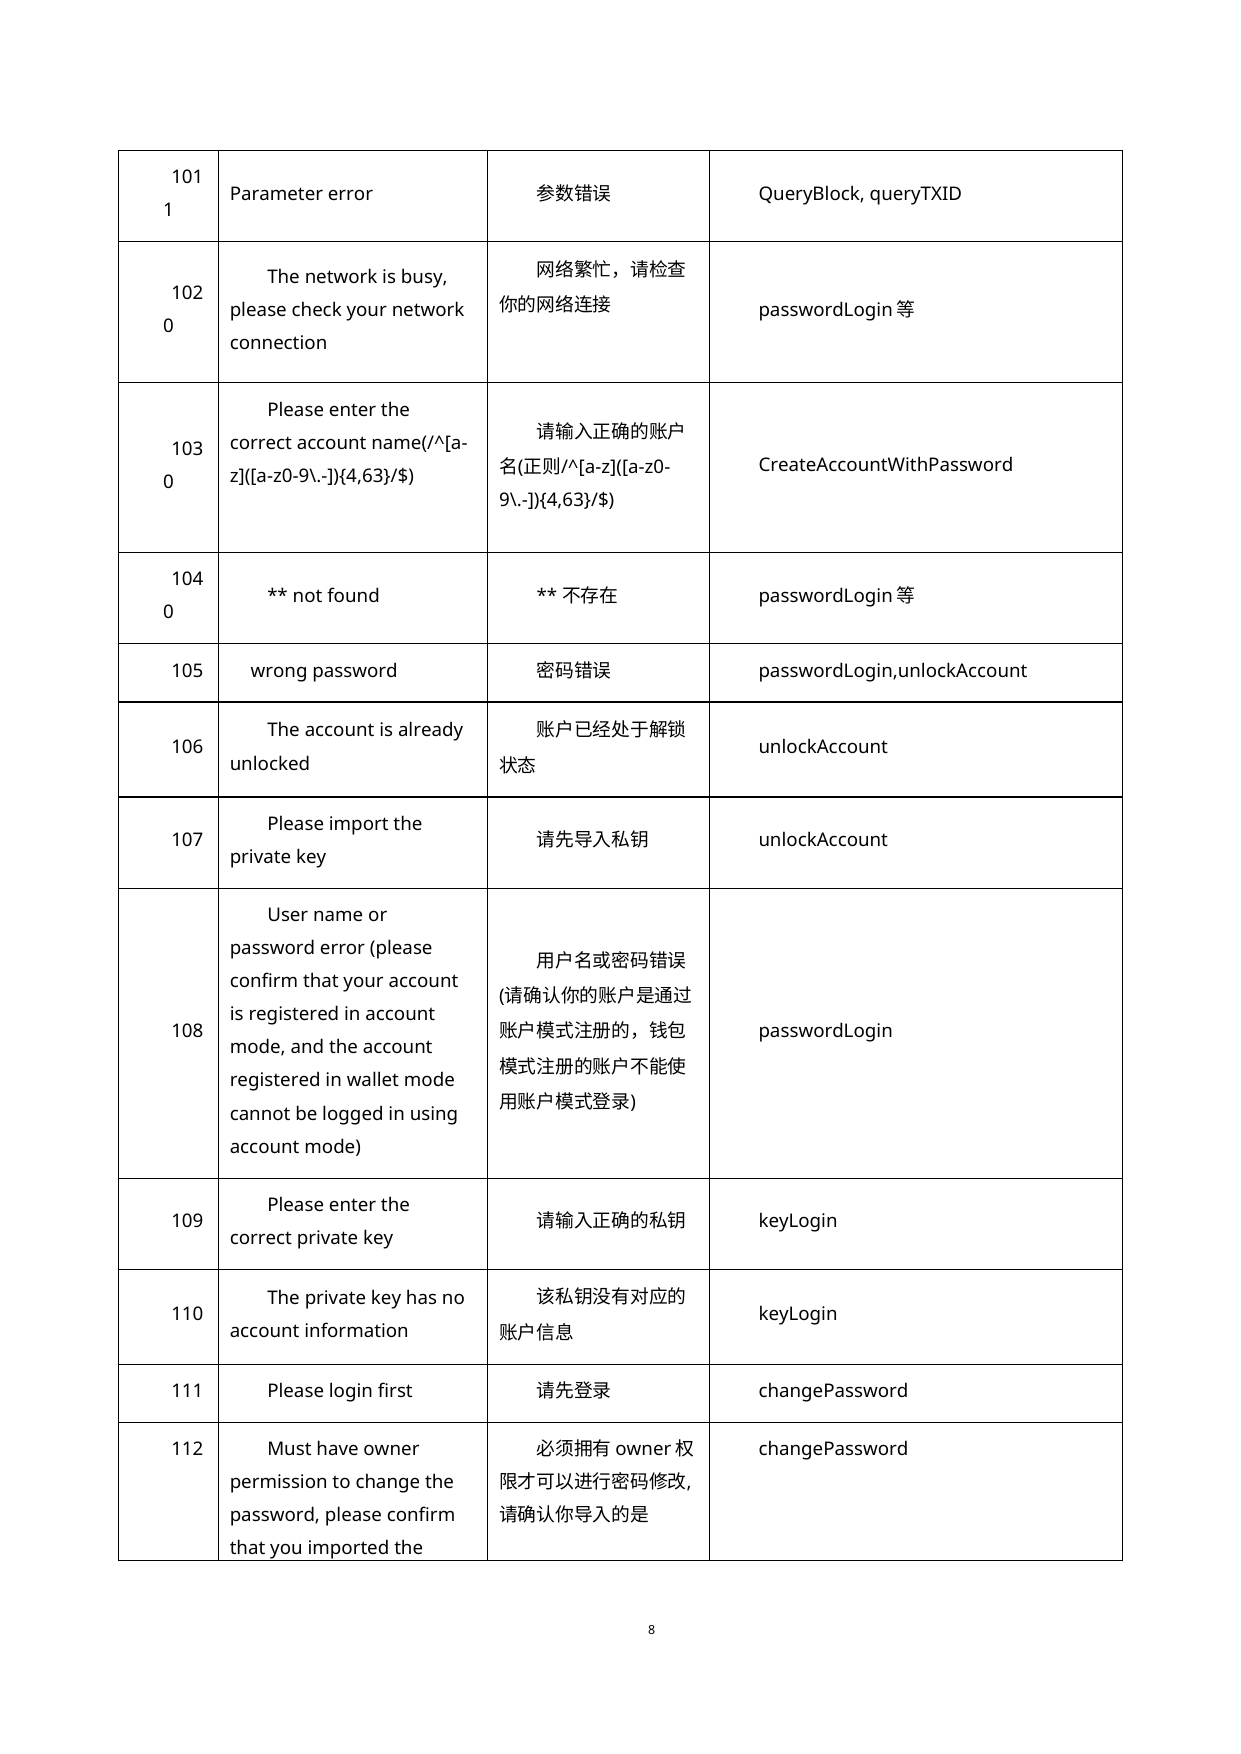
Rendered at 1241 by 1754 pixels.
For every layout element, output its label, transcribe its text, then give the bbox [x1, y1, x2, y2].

table_cell unlockAccount [710, 798, 1122, 887]
table_cell 请输入正确的私钥 [488, 1179, 709, 1268]
table_cell The account is already unlocked [219, 703, 487, 796]
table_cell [488, 1423, 709, 1560]
table_cell 1020 [119, 242, 218, 382]
table_cell 请先导入私钥 [488, 798, 709, 887]
table_cell The network is busy, please check your network connection [219, 242, 487, 382]
table_cell ** not found [219, 553, 487, 643]
table_cell 参数错误 [488, 151, 709, 241]
table_cell 密码错误 [488, 644, 709, 701]
table_cell The private key has no account information [219, 1270, 487, 1363]
table_cell keyLogin [710, 1270, 1122, 1363]
table_cell 1030 [119, 383, 218, 552]
table_cell CreateAccountWithPassword [710, 383, 1122, 552]
table_cell 108 [119, 889, 218, 1177]
table_cell Parameter error [219, 151, 487, 241]
table_cell 网络繁忙，请检查你的网络连接 [488, 242, 709, 382]
table_cell 106 [119, 703, 218, 796]
table_cell 105 [119, 644, 218, 701]
table_cell wrong password [219, 644, 487, 701]
table_cell 请先登录 [488, 1365, 709, 1422]
table_cell Please import the private key [219, 798, 487, 887]
table_cell 112 [119, 1423, 218, 1560]
table_cell 用户名或密码错误(请确认你的账户是通过账户模式注册的，钱包模式注册的账户不能使用账户模式登录) [488, 889, 709, 1177]
table_cell 该私钥没有对应的账户信息 [488, 1270, 709, 1363]
table_cell changePassword [710, 1365, 1122, 1422]
table_cell Please enter the correct account name(/^[a-z]([a-z0-9\.-]){4,63}/$) [219, 383, 487, 552]
table_cell 账户已经处于解锁状态 [488, 703, 709, 796]
table_cell 109 [119, 1179, 218, 1268]
table_cell 107 [119, 798, 218, 887]
table_cell changePassword [710, 1423, 1122, 1560]
table_cell Please enter the correct private key [219, 1179, 487, 1268]
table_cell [219, 1423, 487, 1560]
table_cell 请输入正确的账户名(正则/^[a-z]([a-z0-9\.-]){4,63}/$) [488, 383, 709, 552]
table_cell User name or password error (please confirm that your account is registered in account mode, and the account registered in wallet mode cannot be logged in using account mode) [219, 889, 487, 1177]
table_cell unlockAccount [710, 703, 1122, 796]
table_cell 110 [119, 1270, 218, 1363]
table_cell 1040 [119, 553, 218, 643]
table_cell keyLogin [710, 1179, 1122, 1268]
table_cell passwordLogin等 [710, 242, 1122, 382]
table_cell QueryBlock, queryTXID [710, 151, 1122, 241]
table_cell passwordLogin,unlockAccount [710, 644, 1122, 701]
table_cell 1011 [119, 151, 218, 241]
table_cell passwordLogin等 [710, 553, 1122, 643]
table_cell ** 不存在 [488, 553, 709, 643]
table_cell Please login first [219, 1365, 487, 1422]
table_cell passwordLogin [710, 889, 1122, 1177]
table_cell 111 [119, 1365, 218, 1422]
